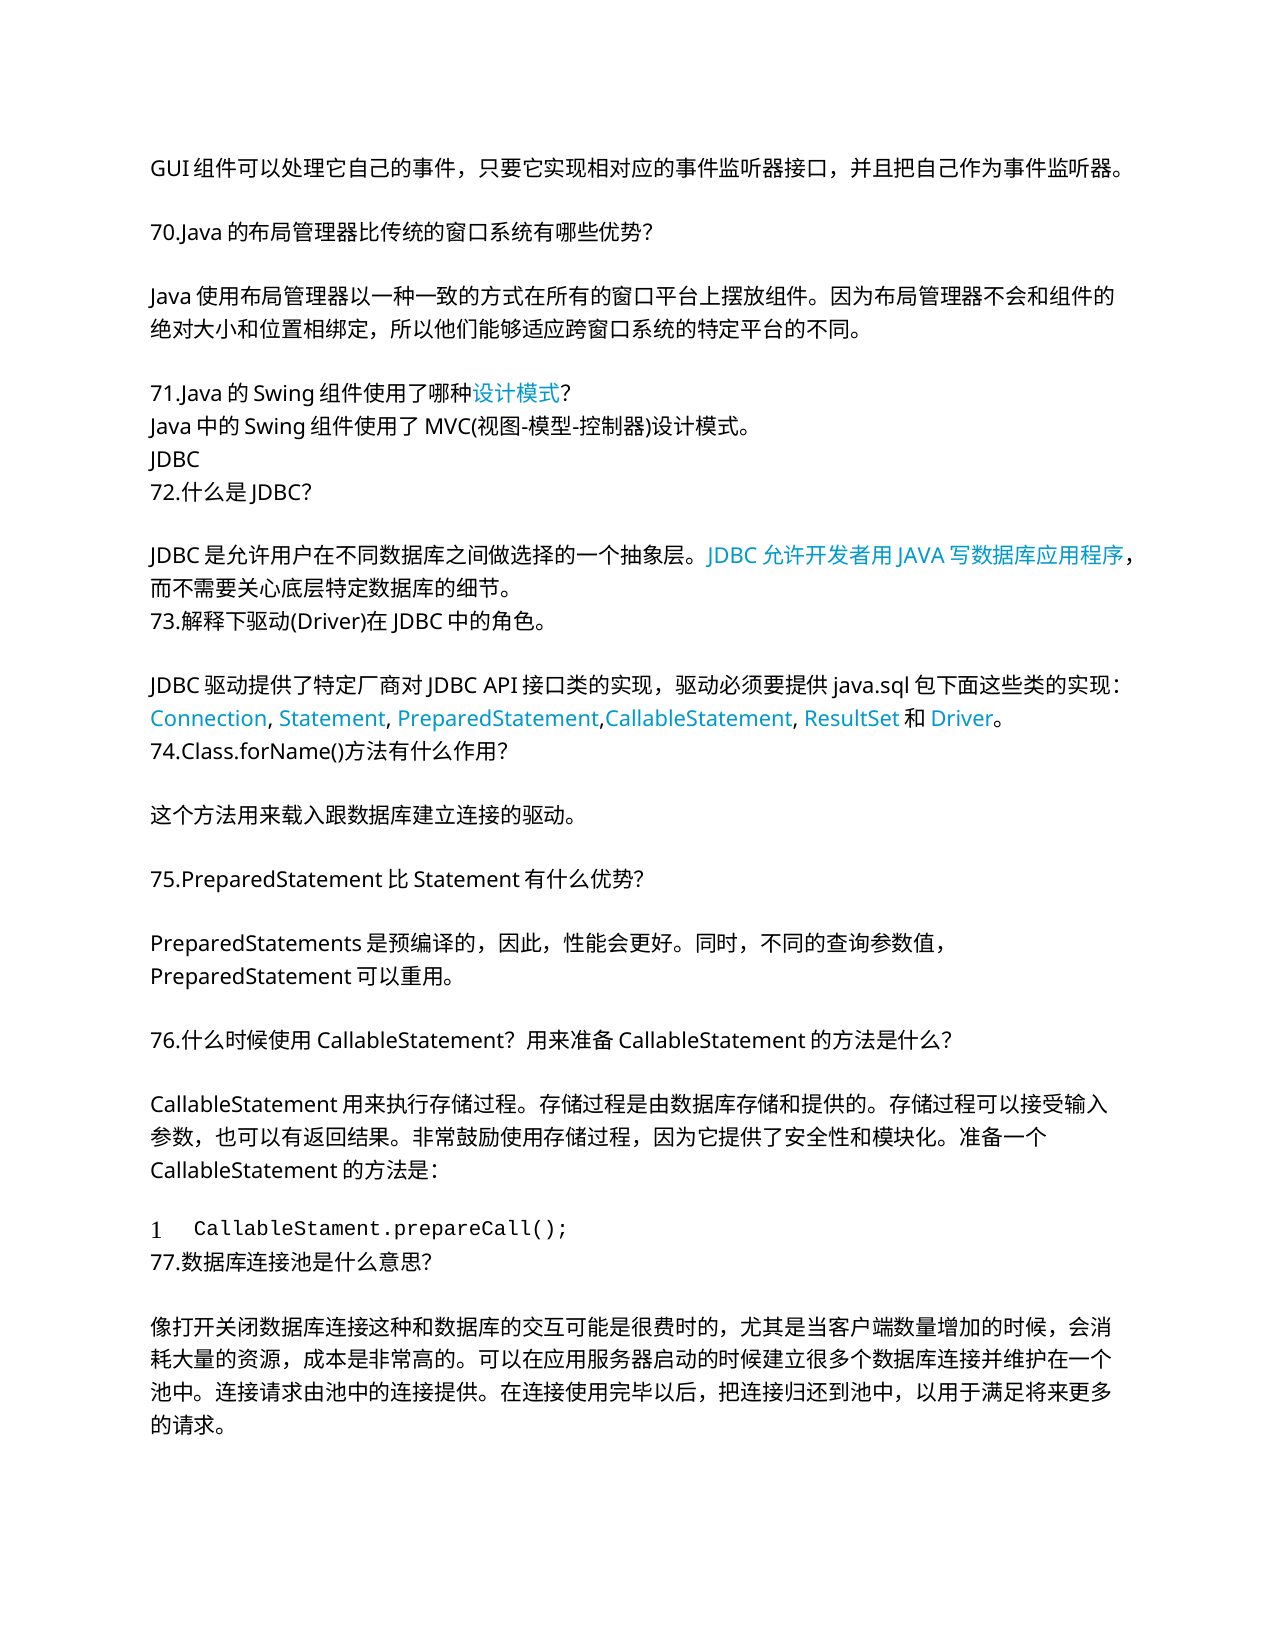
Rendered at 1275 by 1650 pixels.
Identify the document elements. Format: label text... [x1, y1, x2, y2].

text 74.Class.forName()方法有什么作用？ [150, 733, 1125, 766]
text PreparedStatements是预编译的，因此，性能会更好。同时，不同的查询参数值，PreparedStatement可以重用。 [150, 925, 1125, 991]
text JDBC [150, 441, 1125, 473]
text GUI组件可以处理它自己的事件，只要它实现相对应的事件监听器接口，并且把自己作为事件监听器。 [150, 150, 1125, 183]
table_header 1 [150, 1216, 194, 1244]
text 72.什么是JDBC？ [150, 473, 1125, 506]
text 77.数据库连接池是什么意思？ [150, 1244, 1125, 1277]
text 像打开关闭数据库连接这种和数据库的交互可能是很费时的，尤其是当客户端数量增加的时候，会消耗大量的资源，成本是非常高的。可以在应用服务器启动的时候建立很多个数据库连接并维护在一个池中。连接请求由池中的连接提供。在连接使用完毕以后，把连接归还到池中，以用于满足将来更多的请求。 [150, 1308, 1125, 1440]
text 75.PreparedStatement比Statement有什么优势？ [150, 861, 1125, 894]
text CallableStatement用来执行存储过程。存储过程是由数据库存储和提供的。存储过程可以接受输入参数，也可以有返回结果。非常鼓励使用存储过程，因为它提供了安全性和模块化。准备一个CallableStatement的方法是： [150, 1086, 1125, 1184]
text JDBC是允许用户在不同数据库之间做选择的一个抽象层。JDBC允许开发者用JAVA写数据库应用程序，而不需要关心底层特定数据库的细节。 [150, 537, 1125, 603]
table_header CallableStament.prepareCall(); [194, 1216, 1119, 1244]
text 73.解释下驱动(Driver)在JDBC中的角色。 [150, 603, 1125, 636]
text Java使用布局管理器以一种一致的方式在所有的窗口平台上摆放组件。因为布局管理器不会和组件的绝对大小和位置相绑定，所以他们能够适应跨窗口系统的特定平台的不同。 [150, 278, 1125, 344]
text 71.Java的Swing组件使用了哪种设计模式？ Java中的Swing组件使用了MVC(视图-模型-控制器)设计模式。 [150, 375, 1125, 441]
text 这个方法用来载入跟数据库建立连接的驱动。 [150, 797, 1125, 830]
text 70.Java的布局管理器比传统的窗口系统有哪些优势？ [150, 214, 1125, 247]
text JDBC驱动提供了特定厂商对JDBC API接口类的实现，驱动必须要提供java.sql包下面这些类的实现：Connection, Statement, PreparedStatement,CallableStatement, ResultSet和Driver。 [150, 667, 1125, 733]
text 76.什么时候使用CallableStatement？用来准备CallableStatement的方法是什么？ [150, 1022, 1125, 1055]
